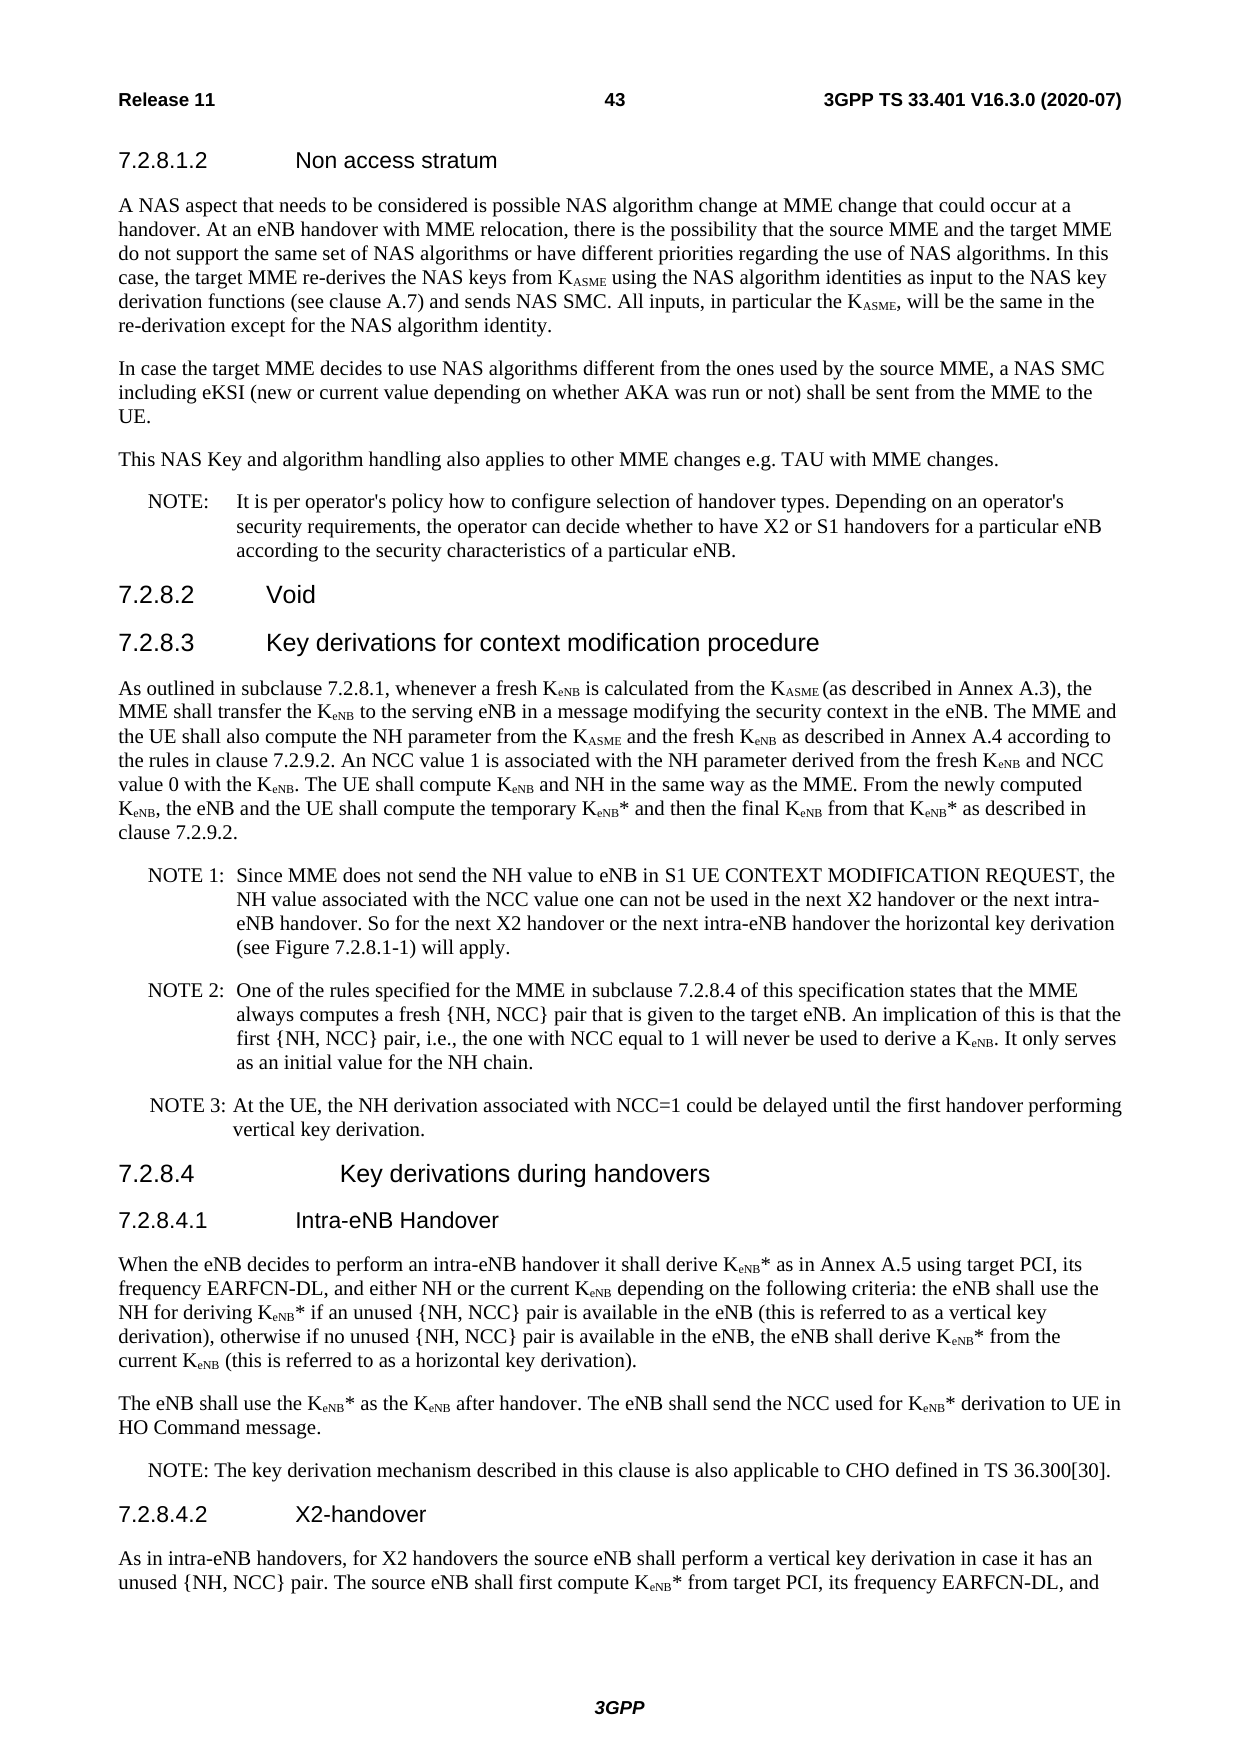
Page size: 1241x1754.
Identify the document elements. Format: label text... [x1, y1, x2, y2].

text The eNB shall use the KeNB* as the KeNB after handover. The eNB shall send the NCC used for KeNB* derivation to UE in HO Command message. [118, 1391, 1122, 1439]
text A NAS aspect that needs to be considered is possible NAS algorithm change at MME change that could occur at a handover. At an eNB handover with MME relocation, there is the possibility that the source MME and the target MME do not support the same set of NAS algorithms or have different priorities regarding the use of NAS algorithms. In this case, the target MME re-derives the NAS keys from KASME using the NAS algorithm identities as input to the NAS key derivation functions (see clause A.7) and sends NAS SMC. All inputs, in particular the KASME, will be the same in the re-derivation except for the NAS algorithm identity. [118, 193, 1122, 337]
text When the eNB decides to perform an intra-eNB handover it shall derive KeNB* as in Annex A.5 using target PCI, its frequency EARFCN-DL, and either NH or the current KeNB depending on the following criteria: the eNB shall use the NH for deriving KeNB* if an unused {NH, NCC} pair is available in the eNB (this is referred to as a vertical key derivation), otherwise if no unused {NH, NCC} pair is available in the eNB, the eNB shall derive KeNB* from the current KeNB (this is referred to as a horizontal key derivation). [118, 1252, 1122, 1372]
subtitle 7.2.8.4.1 Intra-eNB Handover [118, 1207, 1122, 1233]
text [118, 1546, 1122, 1594]
text NOTE: It is per operator's policy how to configure selection of handover types. Depending on an operator's security requirements, the operator can decide whether to have X2 or S1 handovers for a particular eNB according to the security characteristics of a particular eNB. [148, 489, 1122, 562]
text NOTE 2: One of the rules specified for the MME in subclause 7.2.8.4 of this specification states that the MME always computes a fresh {NH, NCC} pair that is given to the target eNB. An implication of this is that the first {NH, NCC} pair, i.e., the one with NCC equal to 1 will never be used to derive a KeNB. It only serves as an initial value for the NH chain. [148, 978, 1122, 1074]
subtitle 7.2.8.4 Key derivations during handovers [118, 1159, 1122, 1188]
subtitle 7.2.8.1.2 Non access stratum [118, 147, 1122, 174]
text This NAS Key and algorithm handling also applies to other MME changes e.g. TAU with MME changes. [118, 447, 1122, 471]
subtitle 7.2.8.2 Void [118, 580, 1122, 609]
text NOTE 1: Since MME does not send the NH value to eNB in S1 UE CONTEXT MODIFICATION REQUEST, the NH value associated with the NCC value one can not be used in the next X2 handover or the next intra-eNB handover. So for the next X2 handover or the next intra-eNB handover the horizontal key derivation (see Figure 7.2.8.1-1) will apply. [148, 863, 1122, 959]
text NOTE: The key derivation mechanism described in this clause is also applicable to CHO defined in TS 36.300[30]. [148, 1458, 1122, 1482]
text NOTE 3: At the UE, the NH derivation associated with NCC=1 could be delayed until the first handover performing vertical key derivation. [149, 1093, 1122, 1141]
subtitle 7.2.8.3 Key derivations for context modification procedure [118, 628, 1122, 657]
text In case the target MME decides to use NAS algorithms different from the ones used by the source MME, a NAS SMC including eKSI (new or current value depending on whether AKA was run or not) shall be sent from the MME to the UE. [118, 356, 1122, 428]
text As outlined in subclause 7.2.8.1, whenever a fresh KeNB is calculated from the KASME (as described in Annex A.3), the MME shall transfer the KeNB to the serving eNB in a message modifying the security context in the eNB. The MME and the UE shall also compute the NH parameter from the KASME and the fresh KeNB as described in Annex A.4 according to the rules in clause 7.2.9.2. An NCC value 1 is associated with the NH parameter derived from the fresh KeNB and NCC value 0 with the KeNB. The UE shall compute KeNB and NH in the same way as the MME. From the newly computed KeNB, the eNB and the UE shall compute the temporary KeNB* and then the final KeNB from that KeNB* as described in clause 7.2.9.2. [118, 675, 1122, 844]
subtitle 7.2.8.4.2 X2-handover [118, 1501, 1122, 1527]
